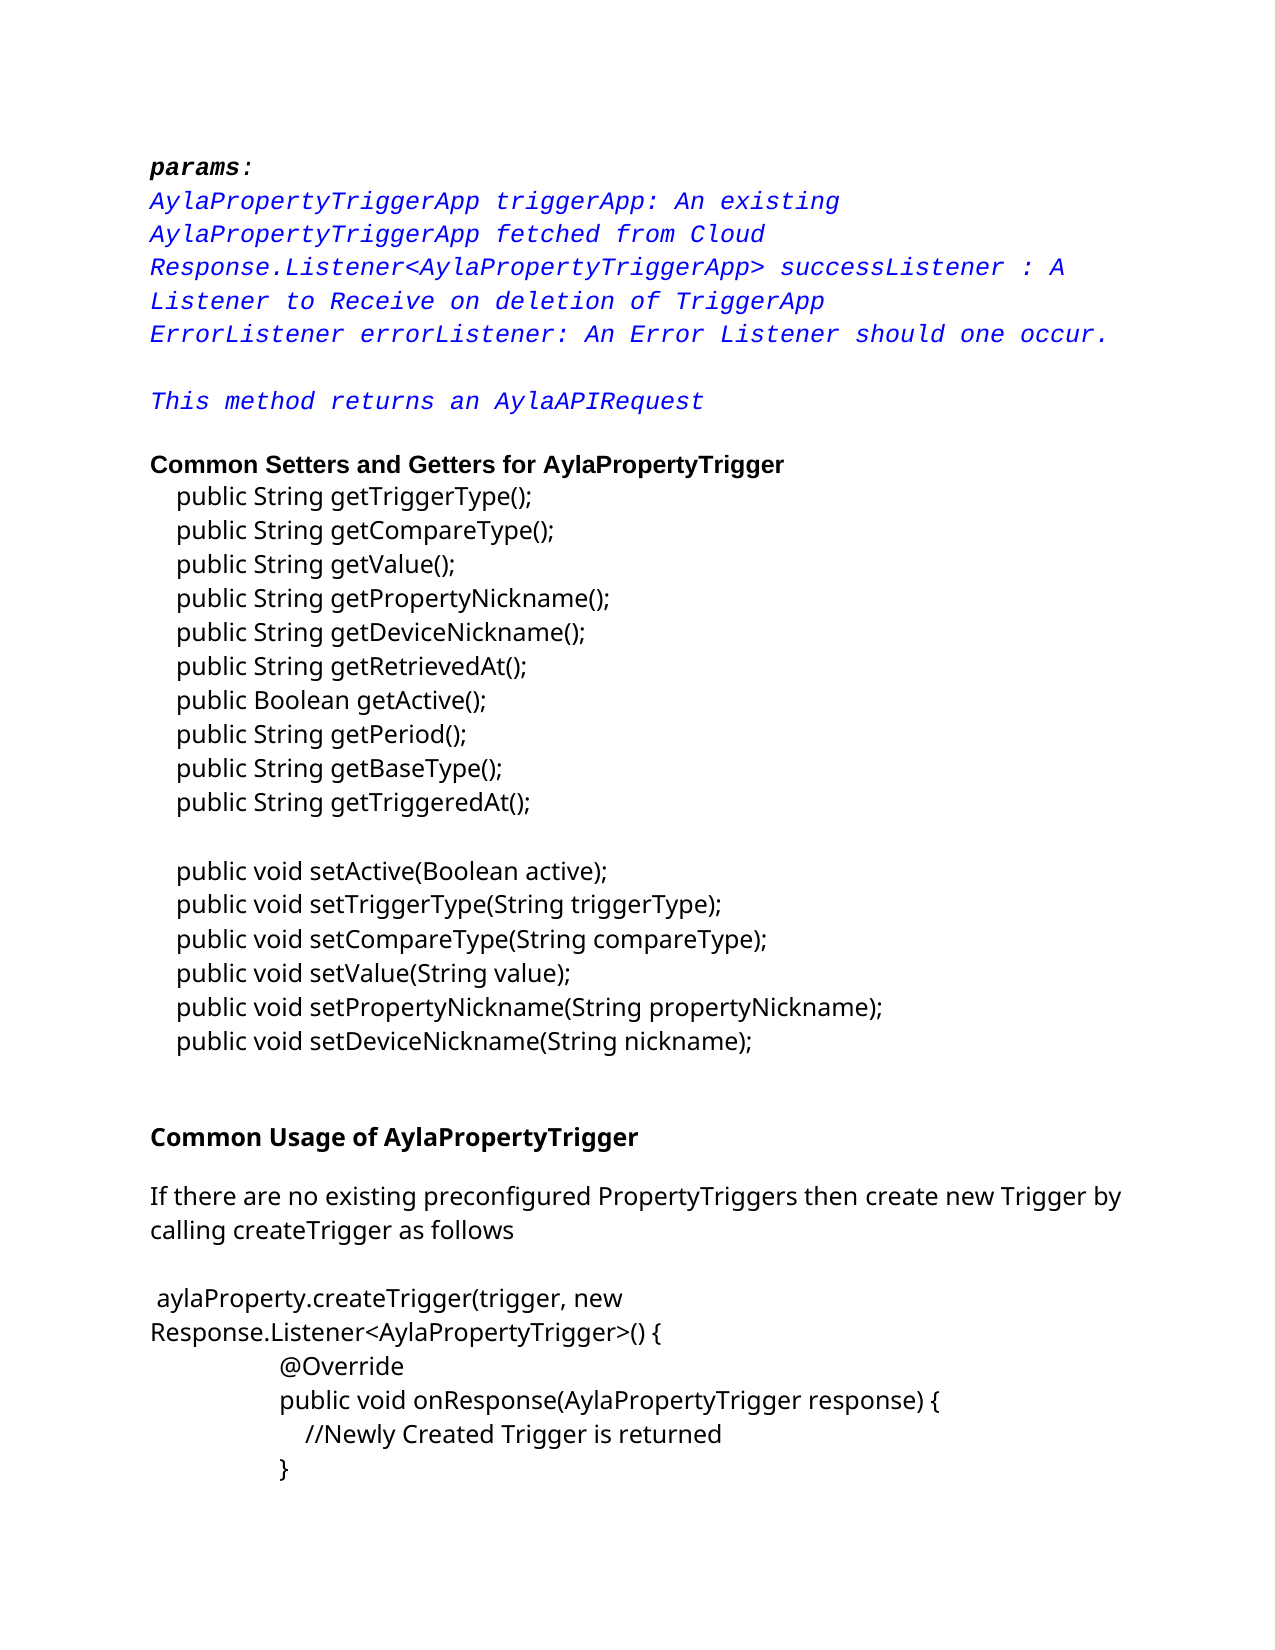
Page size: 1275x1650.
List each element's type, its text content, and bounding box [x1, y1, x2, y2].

text public String getPropertyNickname(); [150, 581, 1125, 615]
text This method returns an AylaAPIRequest [150, 383, 1125, 417]
text //Newly Created Trigger is returned [150, 1417, 1125, 1451]
text public void setPropertyNickname(String propertyNickname); [150, 989, 1125, 1023]
text public String getPeriod(); [150, 717, 1125, 751]
text ErrorListener errorListener: An Error Listener should one occur. [150, 317, 1125, 350]
text public void setTriggerType(String triggerType); [150, 887, 1125, 921]
text Response.Listener<AylaPropertyTriggerApp> successListener : A Listener to Receive on deletion of TriggerApp [150, 250, 1125, 317]
text AylaPropertyTriggerApp triggerApp: An existing AylaPropertyTriggerApp fetched from Cloud [150, 183, 1125, 250]
text If there are no existing preconfigured PropertyTriggers then create new Trigger by calling createTrigger as follows [150, 1178, 1125, 1246]
text } [150, 1451, 1125, 1485]
text public String getCompareType(); [150, 512, 1125, 547]
text public void setActive(Boolean active); [150, 853, 1125, 887]
text params: [150, 150, 1125, 183]
text public void setDeviceNickname(String nickname); [150, 1023, 1125, 1057]
text public String getRetrievedAt(); [150, 649, 1125, 683]
text @Override [150, 1349, 1125, 1383]
text aylaProperty.createTrigger(trigger, new Response.Listener<AylaPropertyTrigger>() { [150, 1281, 1125, 1349]
text public void setCompareType(String compareType); [150, 921, 1125, 955]
text public String getDeviceNickname(); [150, 615, 1125, 649]
text public void setValue(String value); [150, 955, 1125, 989]
text public Boolean getActive(); [150, 683, 1125, 717]
text public String getBaseType(); [150, 751, 1125, 785]
text Common Setters and Getters for AylaPropertyTrigger [150, 450, 1125, 478]
text public String getTriggeredAt(); [150, 785, 1125, 819]
text public void onResponse(AylaPropertyTrigger response) { [150, 1383, 1125, 1417]
text public String getTriggerType(); [150, 478, 1125, 512]
text public String getValue(); [150, 547, 1125, 581]
text Common Usage of AylaPropertyTrigger [150, 1119, 1125, 1153]
